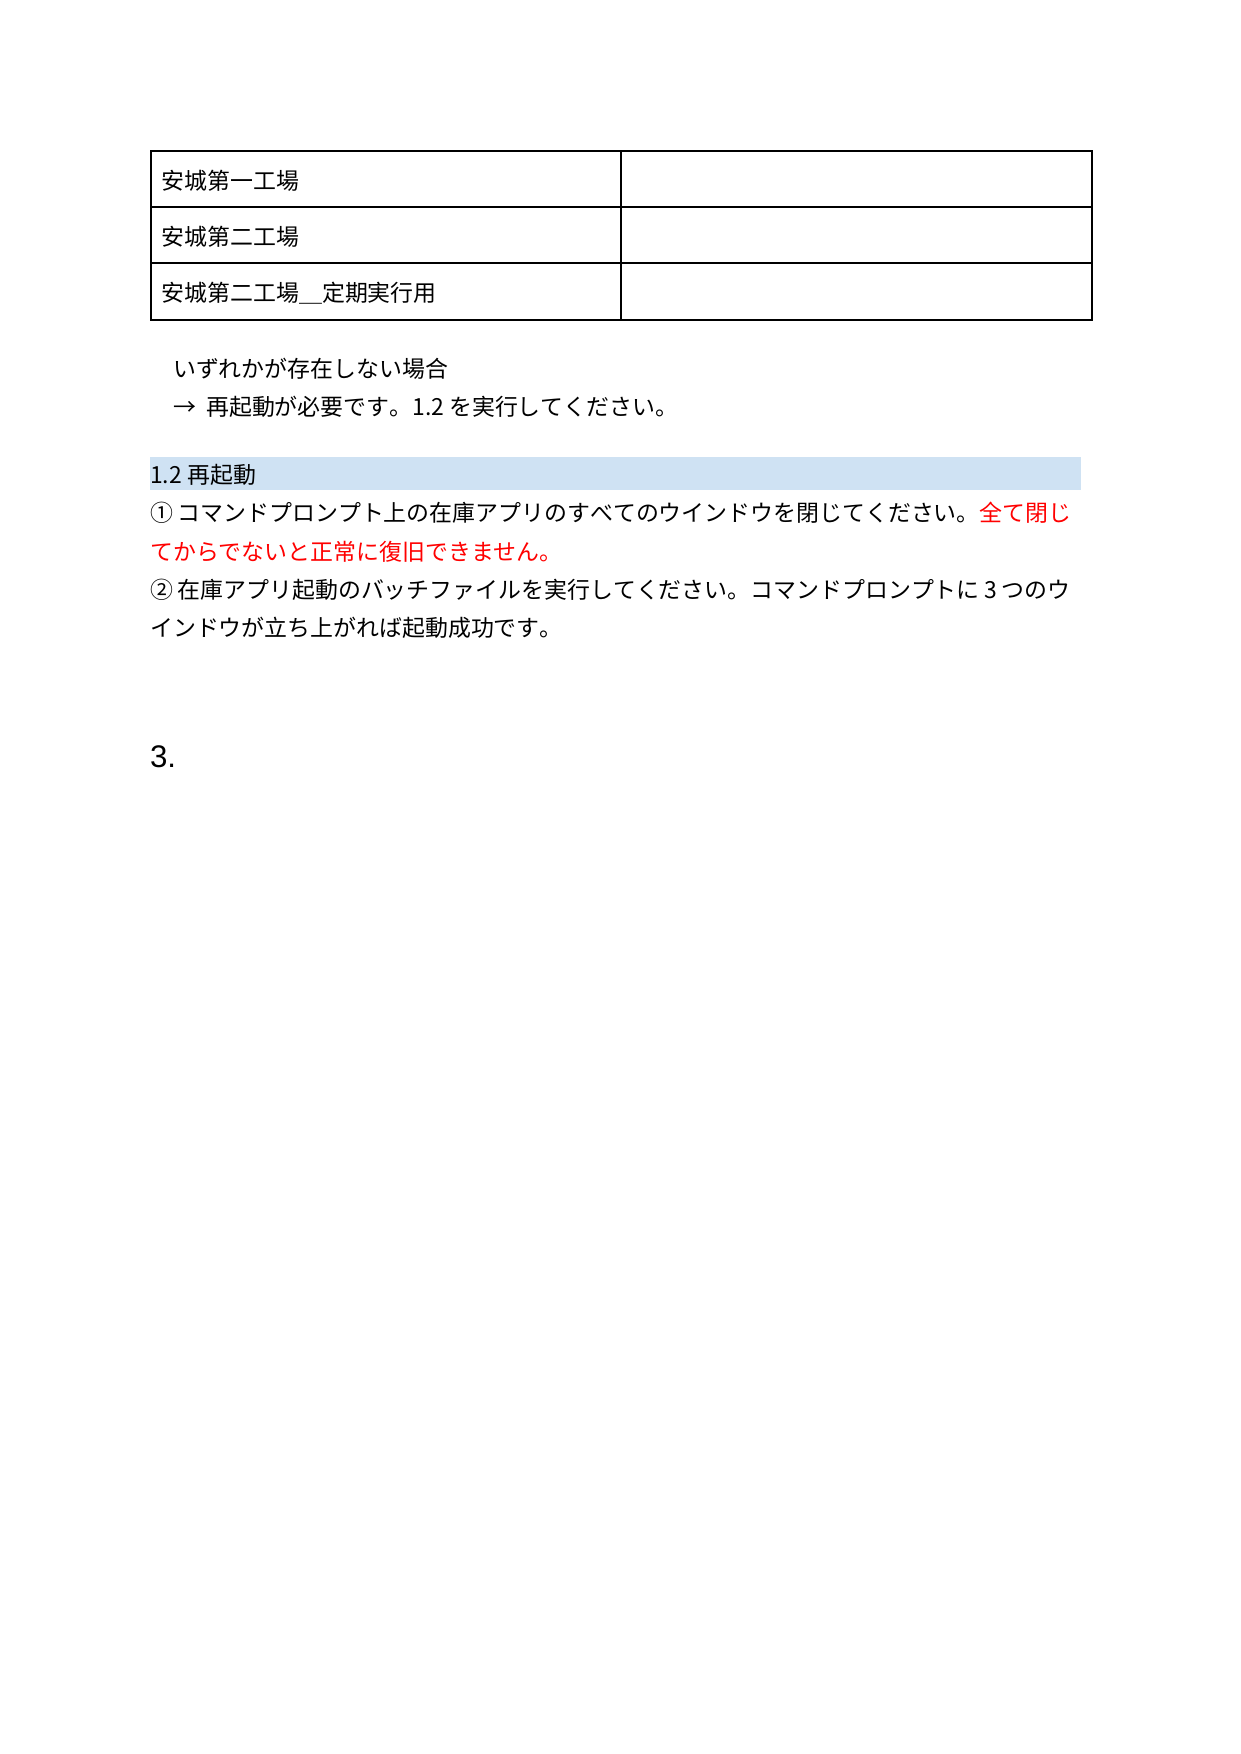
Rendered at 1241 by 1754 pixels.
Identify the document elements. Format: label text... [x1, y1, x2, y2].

table_cell [622, 264, 1091, 318]
text → 再起動が必要です。1.2を実行してください。 [150, 389, 1090, 422]
text ②在庫アプリ起動のバッチファイルを実行してください。コマンドプロンプトに3つのウインドウが立ち上がれば起動成功です。 [150, 572, 1090, 643]
table_cell 安城第一工場 [152, 152, 620, 206]
table_cell 安城第二工場＿定期実行用 [152, 264, 620, 318]
table_cell [622, 208, 1091, 262]
text 3. [150, 738, 1090, 774]
table_cell 安城第二工場 [152, 208, 620, 262]
text ①コマンドプロンプト上の在庫アプリのすべてのウインドウを閉じてください。全て閉じてからでないと正常に復旧できません。 [150, 495, 1090, 567]
text いずれかが存在しない場合 [150, 351, 1090, 384]
table_cell [622, 152, 1091, 206]
